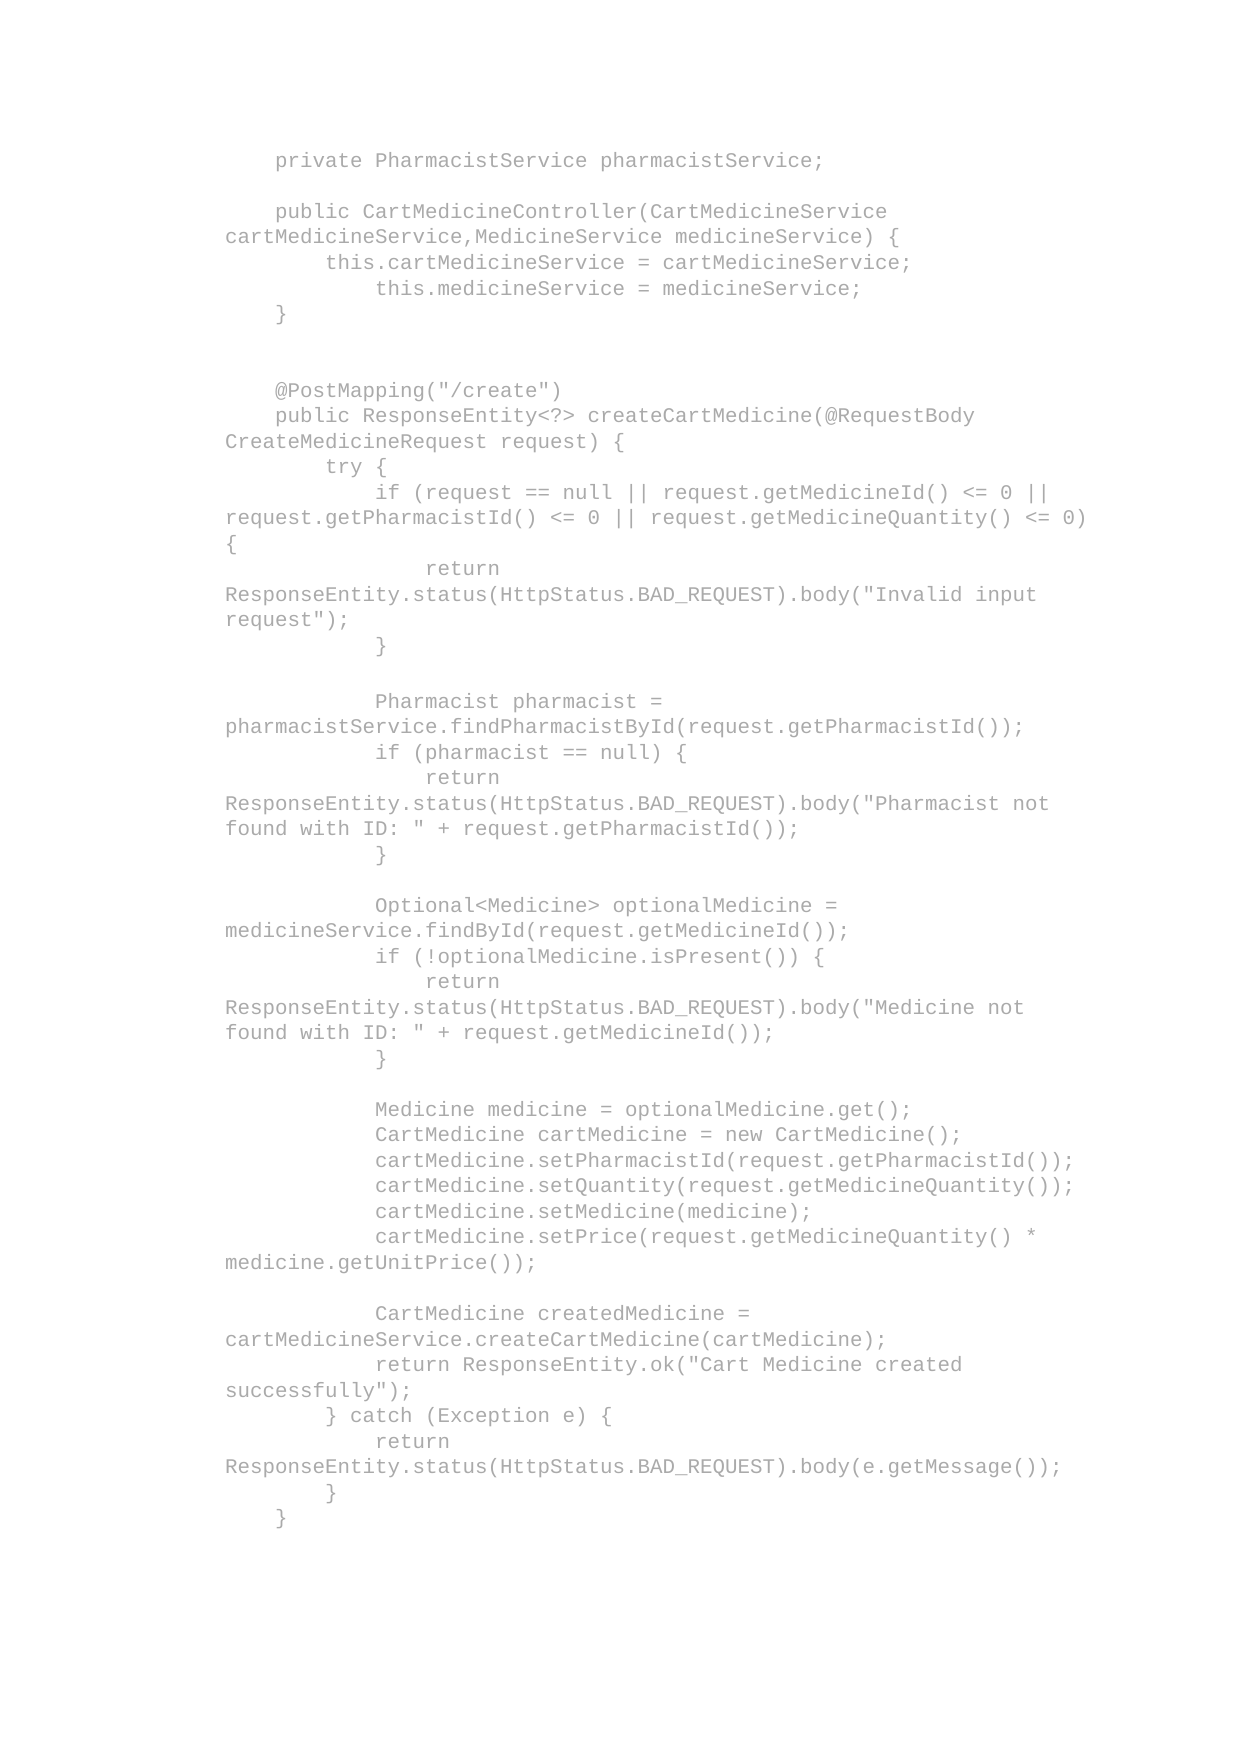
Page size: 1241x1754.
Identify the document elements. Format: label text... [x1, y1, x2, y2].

list if (pharmacist == null) { [225, 742, 1090, 765]
list } [225, 635, 1090, 658]
list return ResponseEntity.status(HttpStatus.BAD_REQUEST).body("Pharmacist not found with ID: " + request.getPharmacistId()); [225, 767, 1090, 842]
list this.cartMedicineService = cartMedicineService; [225, 252, 1090, 276]
list } [225, 844, 1090, 867]
list Optional<Medicine> optionalMedicine = medicineService.findById(request.getMedicineId()); [225, 895, 1090, 944]
list cartMedicine.setQuantity(request.getMedicineQuantity()); [225, 1176, 1090, 1199]
list cartMedicine.setMedicine(medicine); [225, 1201, 1090, 1225]
list } [225, 1048, 1090, 1072]
list CartMedicine cartMedicine = new CartMedicine(); [225, 1124, 1090, 1148]
list return ResponseEntity.ok("Cart Medicine created successfully"); [225, 1354, 1090, 1403]
list public ResponseEntity<?> createCartMedicine(@RequestBody CreateMedicineRequest request) { [225, 405, 1090, 454]
list public CartMedicineController(CartMedicineService cartMedicineService,MedicineService medicineService) { [225, 201, 1090, 250]
list } [225, 303, 1090, 327]
list CartMedicine createdMedicine = cartMedicineService.createCartMedicine(cartMedicine); [225, 1303, 1090, 1352]
list cartMedicine.setPharmacistId(request.getPharmacistId()); [225, 1150, 1090, 1174]
list return ResponseEntity.status(HttpStatus.BAD_REQUEST).body("Invalid input request"); [225, 558, 1090, 633]
list Pharmacist pharmacist = pharmacistService.findPharmacistById(request.getPharmacistId()); [225, 691, 1090, 740]
list @PostMapping("/create") [225, 380, 1090, 403]
list return ResponseEntity.status(HttpStatus.BAD_REQUEST).body(e.getMessage()); [225, 1431, 1090, 1480]
list cartMedicine.setPrice(request.getMedicineQuantity() * medicine.getUnitPrice()); [225, 1227, 1090, 1276]
list if (request == null || request.getMedicineId() <= 0 || request.getPharmacistId() <= 0 || request.getMedicineQuantity() <= 0) { [225, 482, 1090, 556]
list this.medicineService = medicineService; [225, 278, 1090, 301]
list return ResponseEntity.status(HttpStatus.BAD_REQUEST).body("Medicine not found with ID: " + request.getMedicineId()); [225, 971, 1090, 1046]
list try { [225, 456, 1090, 480]
list if (!optionalMedicine.isPresent()) { [225, 946, 1090, 969]
list Medicine medicine = optionalMedicine.get(); [225, 1099, 1090, 1123]
list private PharmacistService pharmacistService; [225, 150, 1090, 174]
list } catch (Exception e) { [225, 1405, 1090, 1429]
list } [225, 1482, 1090, 1505]
list } [225, 1507, 1090, 1531]
